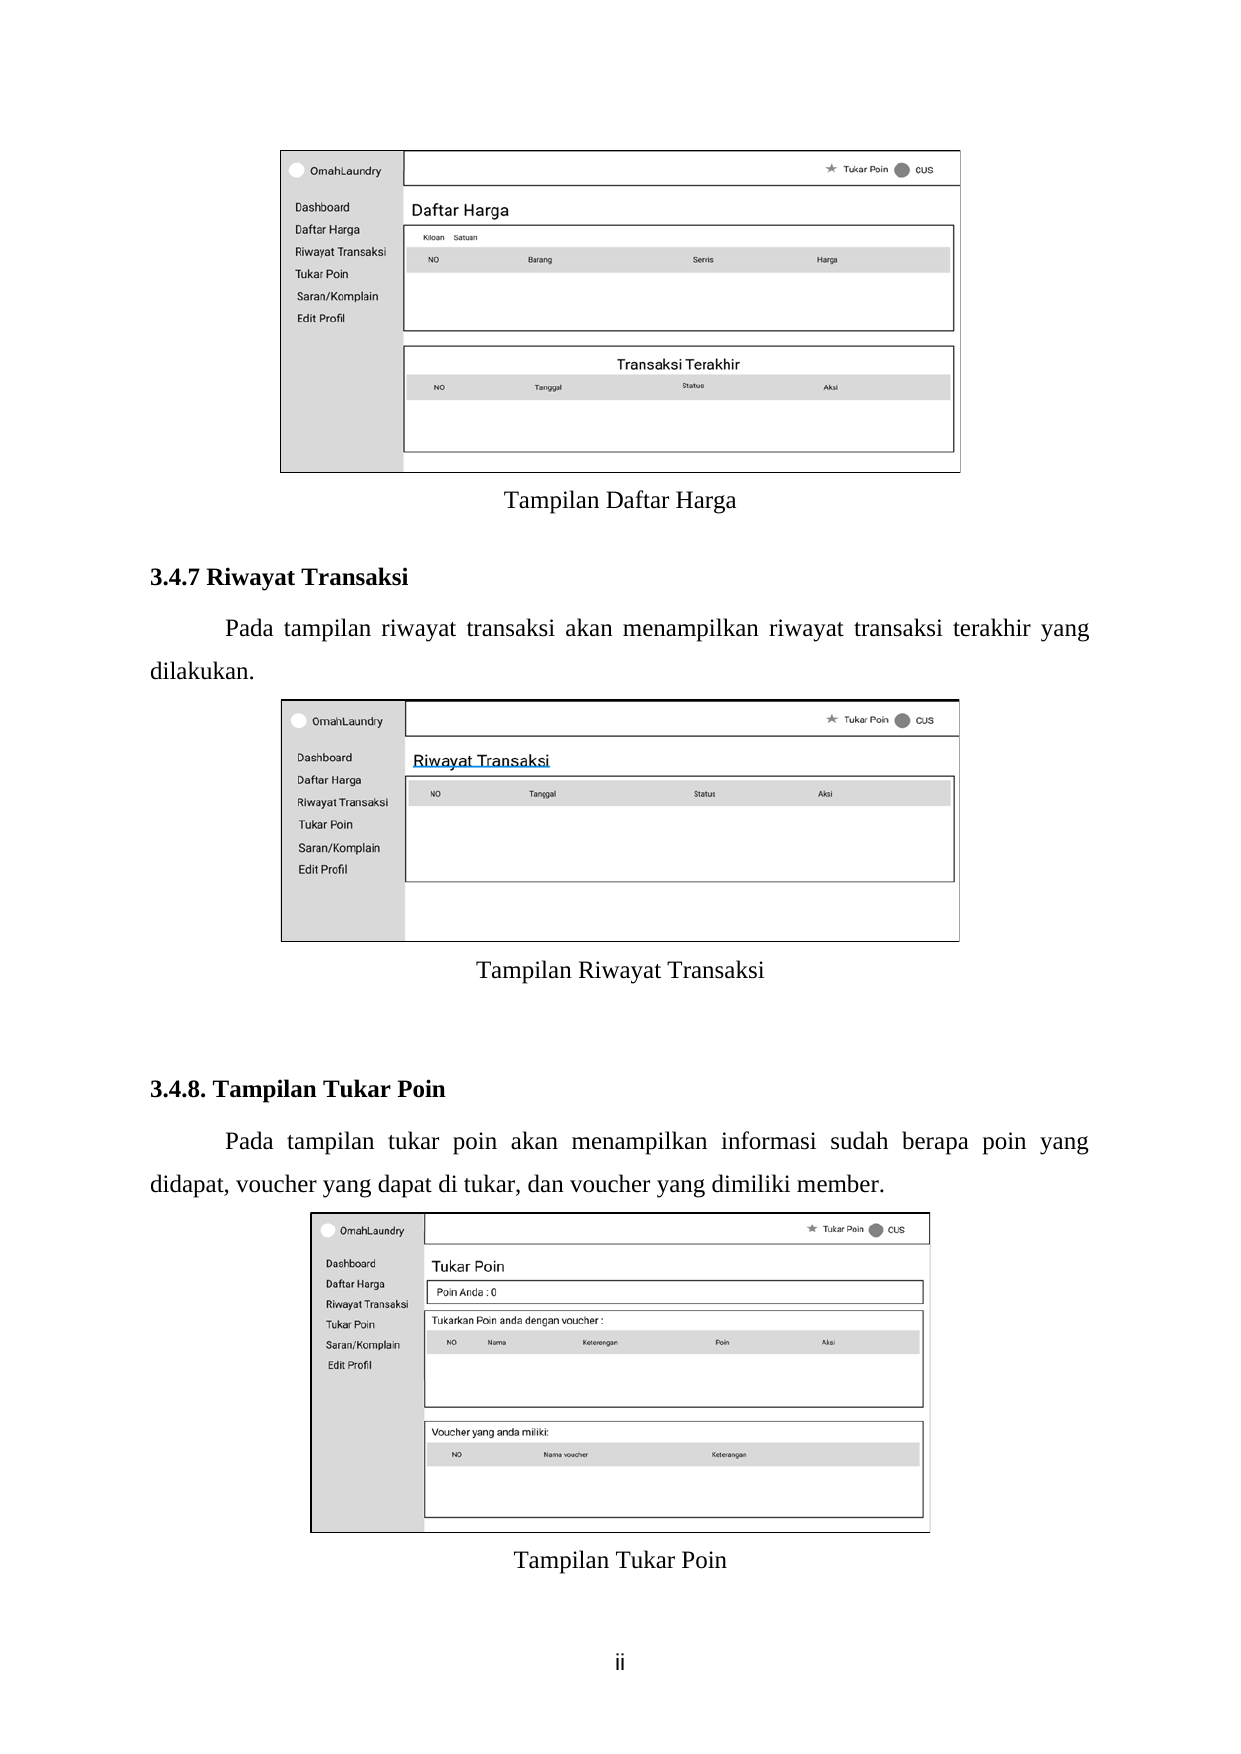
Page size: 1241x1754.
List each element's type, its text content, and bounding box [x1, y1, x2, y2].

text Tampilan Tukar Poin [150, 1546, 1090, 1574]
text Pada tampilan riwayat transaksi akan menampilkan riwayat transaksi terakhir yang dilakukan. [150, 613, 1090, 685]
picture [280, 150, 961, 473]
picture [280, 699, 960, 942]
text Tampilan Daftar Harga [150, 485, 1090, 514]
subtitle 3.4.7 Riwayat Transaksi [150, 562, 1090, 591]
subtitle 3.4.8. Tampilan Tukar Poin [150, 1074, 1090, 1103]
text Pada tampilan tukar poin akan menampilkan informasi sudah berapa poin yang didapat, voucher yang dapat di tukar, dan voucher yang dimiliki member. [150, 1126, 1090, 1198]
picture [310, 1212, 930, 1533]
text Tampilan Riwayat Transaksi [150, 955, 1090, 984]
